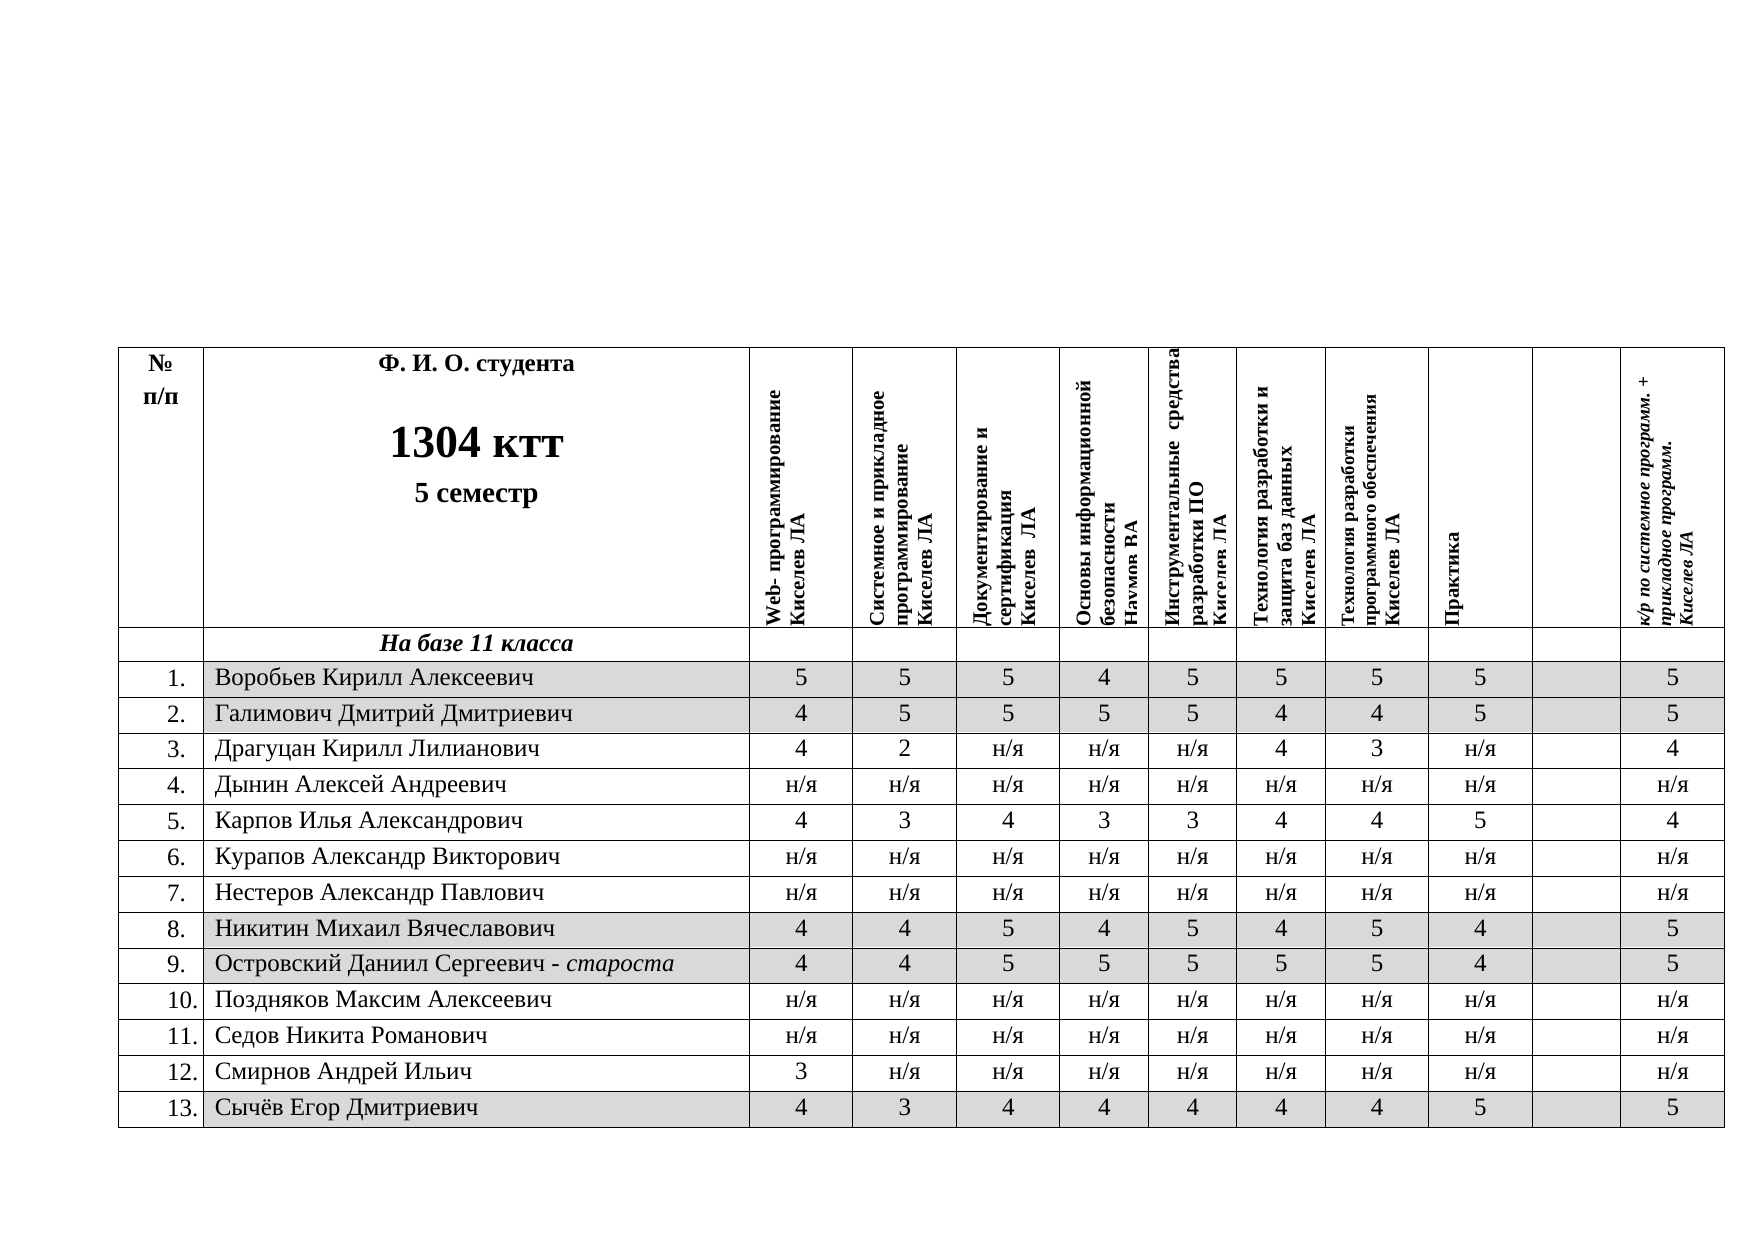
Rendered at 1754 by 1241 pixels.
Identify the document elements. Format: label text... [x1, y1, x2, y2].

table_cell н/я [957, 877, 1059, 912]
table_cell [1149, 628, 1236, 661]
table_cell [957, 628, 1059, 661]
table_cell н/я [750, 1020, 852, 1055]
table_cell [119, 662, 203, 697]
table_header Документирование и сертификация Киселев ЛА [957, 348, 1059, 627]
table_cell н/я [853, 1020, 956, 1055]
table_cell н/я [853, 877, 956, 912]
table_cell н/я [1149, 984, 1236, 1019]
table_cell н/я [1060, 984, 1148, 1019]
table_cell 4 [1149, 1092, 1236, 1127]
table_cell [1533, 949, 1620, 983]
table_cell н/я [1149, 877, 1236, 912]
table_cell [1533, 662, 1620, 697]
table_cell н/я [750, 984, 852, 1019]
table_cell н/я [1326, 769, 1428, 804]
table_cell 5 [1326, 913, 1428, 947]
table_cell 5 [1621, 662, 1724, 697]
table_cell [1429, 628, 1532, 661]
table_cell 4 [1326, 805, 1428, 840]
table_cell 5 [1237, 949, 1325, 983]
table_header к/р по системное программ. + прикладное программ. Киселев ЛА [1621, 348, 1724, 627]
table_cell Дынин Алексей Андреевич [204, 769, 749, 804]
table_cell 4 [1326, 1092, 1428, 1127]
table_cell 4 [750, 698, 852, 732]
table_header № п/п [119, 348, 203, 627]
table_cell 5 [853, 662, 956, 697]
table_cell н/я [1237, 1056, 1325, 1091]
table_cell Седов Никита Романович [204, 1020, 749, 1055]
table_cell [1533, 1092, 1620, 1127]
table_cell Воробьев Кирилл Алексеевич [204, 662, 749, 697]
table_cell 4 [1060, 913, 1148, 947]
table_cell 5 [1149, 662, 1236, 697]
table_cell н/я [1326, 877, 1428, 912]
table_cell н/я [957, 734, 1059, 768]
table_cell 5 [1429, 698, 1532, 732]
table_cell н/я [957, 1020, 1059, 1055]
table_cell [119, 1020, 203, 1055]
table_cell н/я [1060, 877, 1148, 912]
table_cell 5 [1621, 698, 1724, 732]
table_cell 4 [750, 1092, 852, 1127]
table_cell [1326, 628, 1428, 661]
table_cell [1237, 628, 1325, 661]
table_cell н/я [1429, 734, 1532, 768]
table_cell н/я [957, 1056, 1059, 1091]
table_cell 5 [1621, 949, 1724, 983]
table_cell Карпов Илья Александрович [204, 805, 749, 840]
table_cell 5 [1060, 949, 1148, 983]
table_cell 5 [1060, 698, 1148, 732]
table_cell н/я [750, 841, 852, 876]
table_cell н/я [1149, 734, 1236, 768]
table_cell н/я [1237, 877, 1325, 912]
table_cell н/я [853, 984, 956, 1019]
table_cell н/я [1237, 769, 1325, 804]
table_cell 4 [750, 949, 852, 983]
table_cell [1533, 734, 1620, 768]
table_cell [1533, 984, 1620, 1019]
table_cell н/я [750, 877, 852, 912]
table_cell Поздняков Максим Алексеевич [204, 984, 749, 1019]
table_cell н/я [853, 1056, 956, 1091]
table_cell н/я [1621, 769, 1724, 804]
table_cell [119, 841, 203, 876]
table_cell [119, 984, 203, 1019]
table_cell 4 [1237, 734, 1325, 768]
table_cell н/я [1621, 841, 1724, 876]
table_cell н/я [957, 769, 1059, 804]
table_header Web- программирование Киселев ЛА [750, 348, 852, 627]
table_cell [1533, 877, 1620, 912]
table_cell н/я [1429, 769, 1532, 804]
table_cell 5 [1429, 805, 1532, 840]
table_cell 5 [1149, 913, 1236, 947]
table_cell 5 [957, 662, 1059, 697]
table_header Системное и прикладное программирование Киселев ЛА [853, 348, 956, 627]
table_header Практика [1429, 348, 1532, 627]
table_cell 4 [1237, 698, 1325, 732]
table_cell н/я [1621, 984, 1724, 1019]
table_cell 5 [1149, 698, 1236, 732]
table_cell н/я [1149, 1020, 1236, 1055]
table_cell На базе 11 класса [204, 628, 749, 661]
table_cell Драгуцан Кирилл Лилианович [204, 734, 749, 768]
table_cell н/я [1621, 1056, 1724, 1091]
table_cell 2 [853, 734, 956, 768]
table_cell 5 [1429, 662, 1532, 697]
table_cell Галимович Дмитрий Дмитриевич [204, 698, 749, 732]
table_cell н/я [1237, 1020, 1325, 1055]
table_cell 4 [1621, 805, 1724, 840]
table_cell [119, 805, 203, 840]
table_header Ф. И. О. студента 1304 ктт 5 семестр [204, 348, 749, 627]
table_cell н/я [1060, 769, 1148, 804]
table_cell [1533, 913, 1620, 947]
table_cell [119, 949, 203, 983]
table_cell н/я [1060, 1056, 1148, 1091]
table_cell Островский Даниил Сергеевич - староста [204, 949, 749, 983]
table_cell 5 [957, 913, 1059, 947]
table_cell [1533, 769, 1620, 804]
table_cell [1533, 698, 1620, 732]
table_cell н/я [1621, 1020, 1724, 1055]
table_cell 5 [1621, 1092, 1724, 1127]
table_cell [1533, 1056, 1620, 1091]
table_header Основы информационной безопасности Наумов ВА [1060, 348, 1148, 627]
table_cell [119, 913, 203, 947]
table_header Технология разработки программного обеспечения Киселев ЛА [1326, 348, 1428, 627]
table_cell н/я [1429, 877, 1532, 912]
table_cell н/я [1149, 841, 1236, 876]
table_cell 5 [1237, 662, 1325, 697]
table_cell 4 [1621, 734, 1724, 768]
table_cell 4 [957, 1092, 1059, 1127]
table_cell 5 [853, 698, 956, 732]
table_cell 3 [853, 805, 956, 840]
table_cell 3 [853, 1092, 956, 1127]
table_cell [119, 1056, 203, 1091]
table_cell [119, 698, 203, 732]
table_cell н/я [957, 984, 1059, 1019]
table_cell н/я [1326, 1056, 1428, 1091]
table_header [1533, 348, 1620, 627]
table_cell н/я [957, 841, 1059, 876]
table_cell н/я [1429, 984, 1532, 1019]
table_cell [1621, 628, 1724, 661]
table_cell [1533, 1020, 1620, 1055]
table_cell 4 [1237, 1092, 1325, 1127]
table_cell 5 [750, 662, 852, 697]
table_cell 5 [1149, 949, 1236, 983]
table_cell н/я [1326, 1020, 1428, 1055]
table_cell 4 [1326, 698, 1428, 732]
table_cell 4 [1060, 662, 1148, 697]
table_cell н/я [1621, 877, 1724, 912]
table_cell 4 [957, 805, 1059, 840]
table_cell [1533, 628, 1620, 661]
table_cell н/я [1060, 841, 1148, 876]
table_cell н/я [1237, 984, 1325, 1019]
table_cell 5 [1326, 662, 1428, 697]
table_cell 5 [957, 698, 1059, 732]
table_cell [119, 734, 203, 768]
table_header Инструментальные средства разработки ПО Киселев ЛА [1149, 348, 1236, 627]
table_cell [1060, 628, 1148, 661]
table_cell 3 [1149, 805, 1236, 840]
table_cell 5 [1621, 913, 1724, 947]
table_cell [119, 769, 203, 804]
table_cell 4 [1429, 913, 1532, 947]
table_header Технология разработки и защита баз данных Киселев ЛА [1237, 348, 1325, 627]
table_cell 4 [853, 949, 956, 983]
table_cell 4 [750, 734, 852, 768]
table_cell н/я [853, 769, 956, 804]
table_cell н/я [1060, 734, 1148, 768]
table_cell 5 [957, 949, 1059, 983]
table_cell н/я [1060, 1020, 1148, 1055]
table_cell Смирнов Андрей Ильич [204, 1056, 749, 1091]
table_cell [119, 877, 203, 912]
table_cell н/я [1149, 769, 1236, 804]
table_cell 3 [750, 1056, 852, 1091]
table_cell 4 [1237, 913, 1325, 947]
table_cell н/я [1429, 841, 1532, 876]
table_cell н/я [1326, 984, 1428, 1019]
table_cell Никитин Михаил Вячеславович [204, 913, 749, 947]
table_cell [119, 628, 203, 661]
table_cell 4 [750, 913, 852, 947]
table_cell 4 [750, 805, 852, 840]
table_cell [119, 1092, 203, 1127]
table_cell н/я [750, 769, 852, 804]
table_cell [750, 628, 852, 661]
table_cell н/я [853, 841, 956, 876]
table_cell н/я [1429, 1020, 1532, 1055]
table_cell н/я [1237, 841, 1325, 876]
table_cell 4 [1429, 949, 1532, 983]
table_cell [1533, 841, 1620, 876]
table_cell н/я [1326, 841, 1428, 876]
table_cell Нестеров Александр Павлович [204, 877, 749, 912]
table_cell 5 [1326, 949, 1428, 983]
table_cell [1533, 805, 1620, 840]
table_cell 5 [1429, 1092, 1532, 1127]
table_cell Сычёв Егор Дмитриевич [204, 1092, 749, 1127]
table_cell 4 [1237, 805, 1325, 840]
table_cell н/я [1429, 1056, 1532, 1091]
table_cell Курапов Александр Викторович [204, 841, 749, 876]
table_cell 4 [853, 913, 956, 947]
table_cell 3 [1326, 734, 1428, 768]
table_cell 3 [1060, 805, 1148, 840]
table_cell н/я [1149, 1056, 1236, 1091]
table_cell [853, 628, 956, 661]
table_cell 4 [1060, 1092, 1148, 1127]
